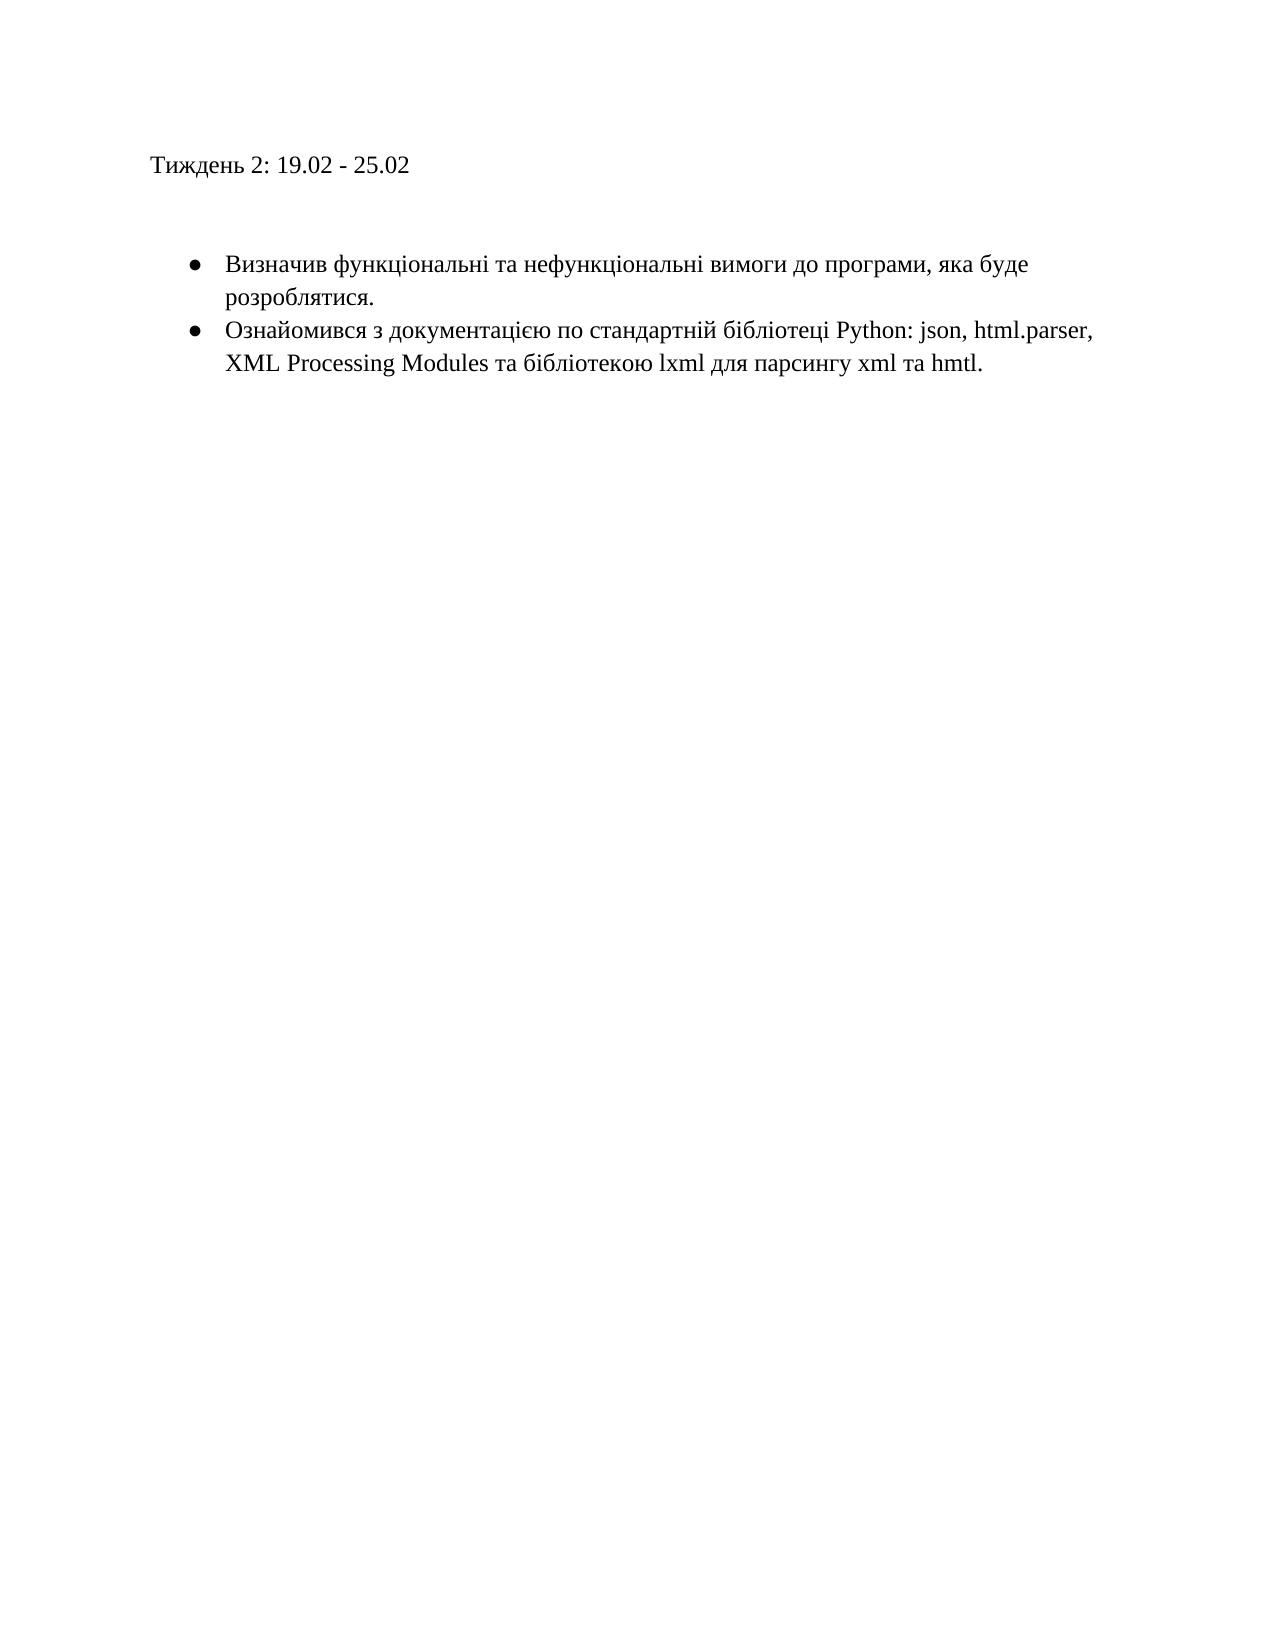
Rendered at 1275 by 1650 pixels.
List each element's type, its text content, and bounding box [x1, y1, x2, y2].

list Ознайомився з документацією по стандартній бібліотеці Python: json, html.parser, XML Processing Modules та бібліотекою lxml для парсингу xml та hmtl. [187, 315, 1125, 377]
list Визначив функціональні та нефункціональні вимоги до програми, яка буде розроблятися. [187, 249, 1125, 311]
text Тиждень 2: 19.02 - 25.02 [150, 150, 1125, 179]
